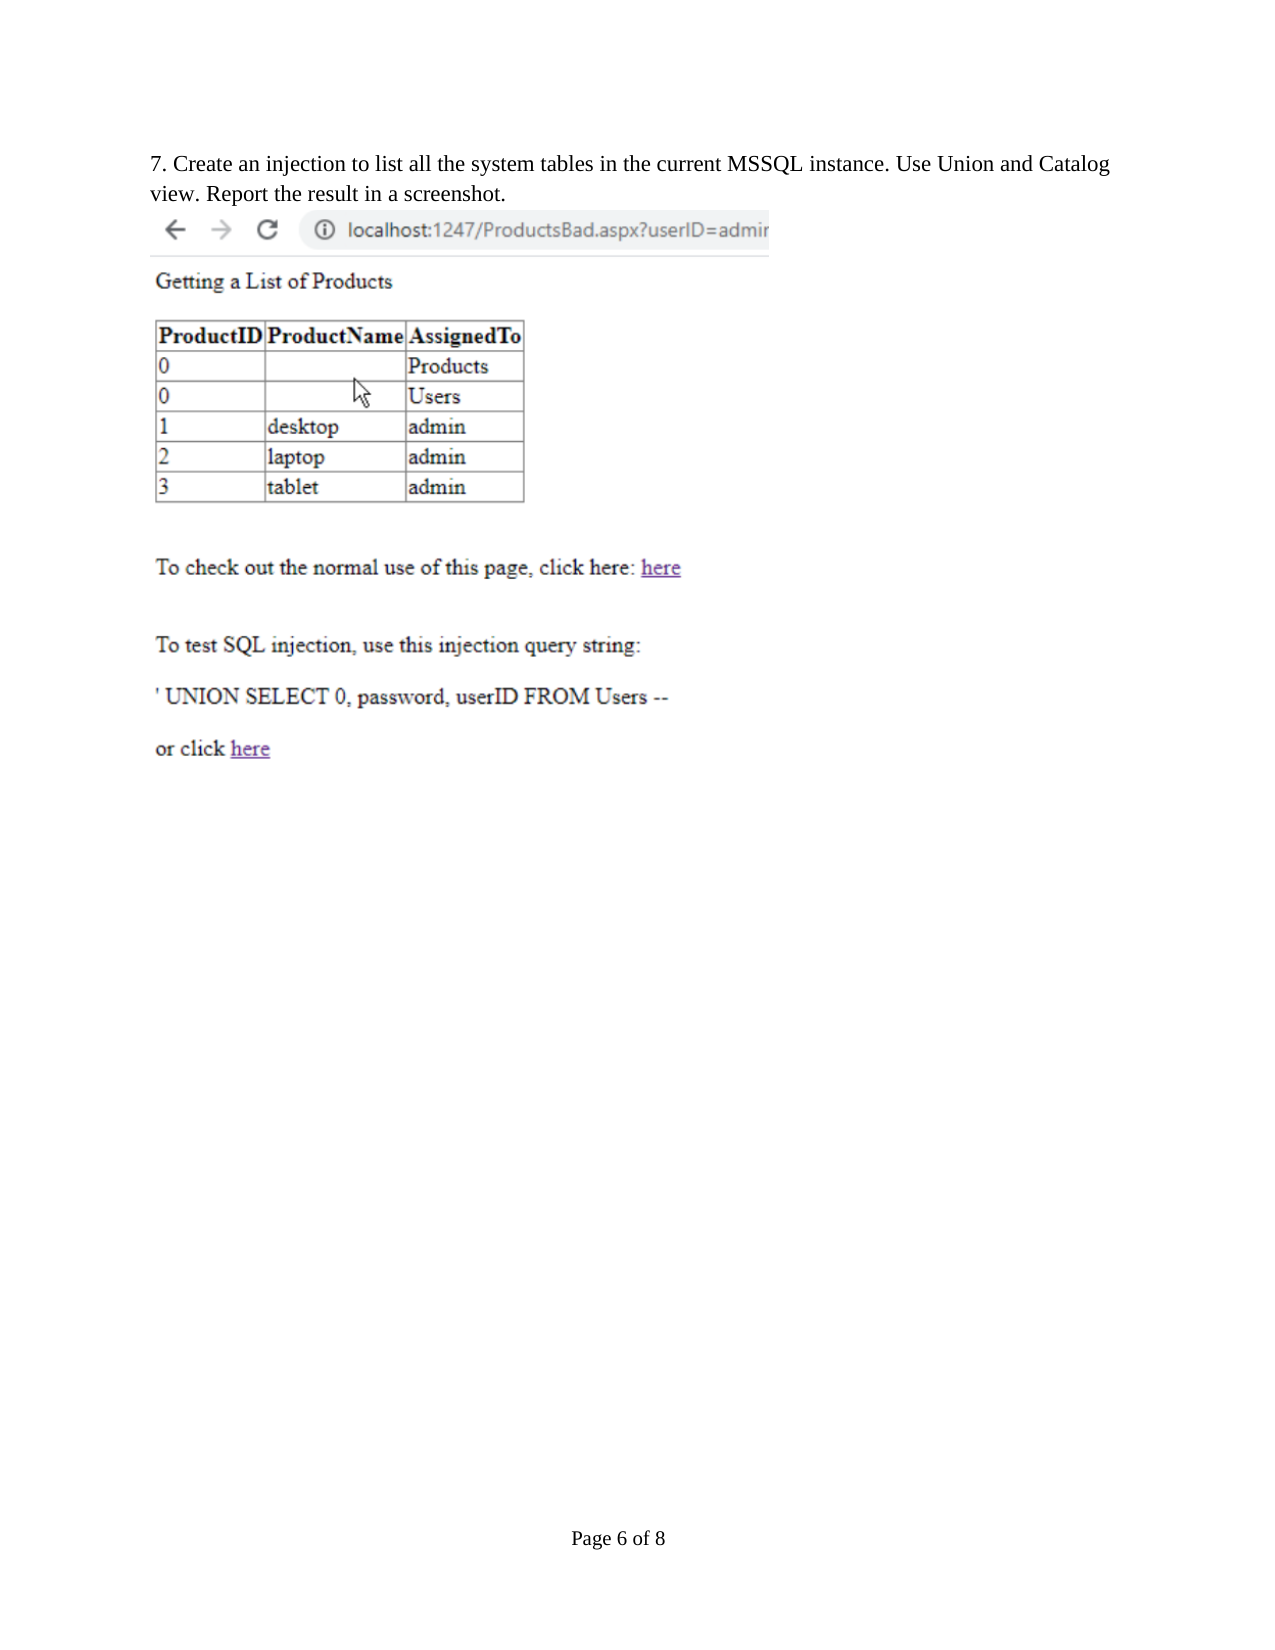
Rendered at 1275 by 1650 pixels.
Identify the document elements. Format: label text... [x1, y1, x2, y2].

picture [150, 210, 769, 813]
